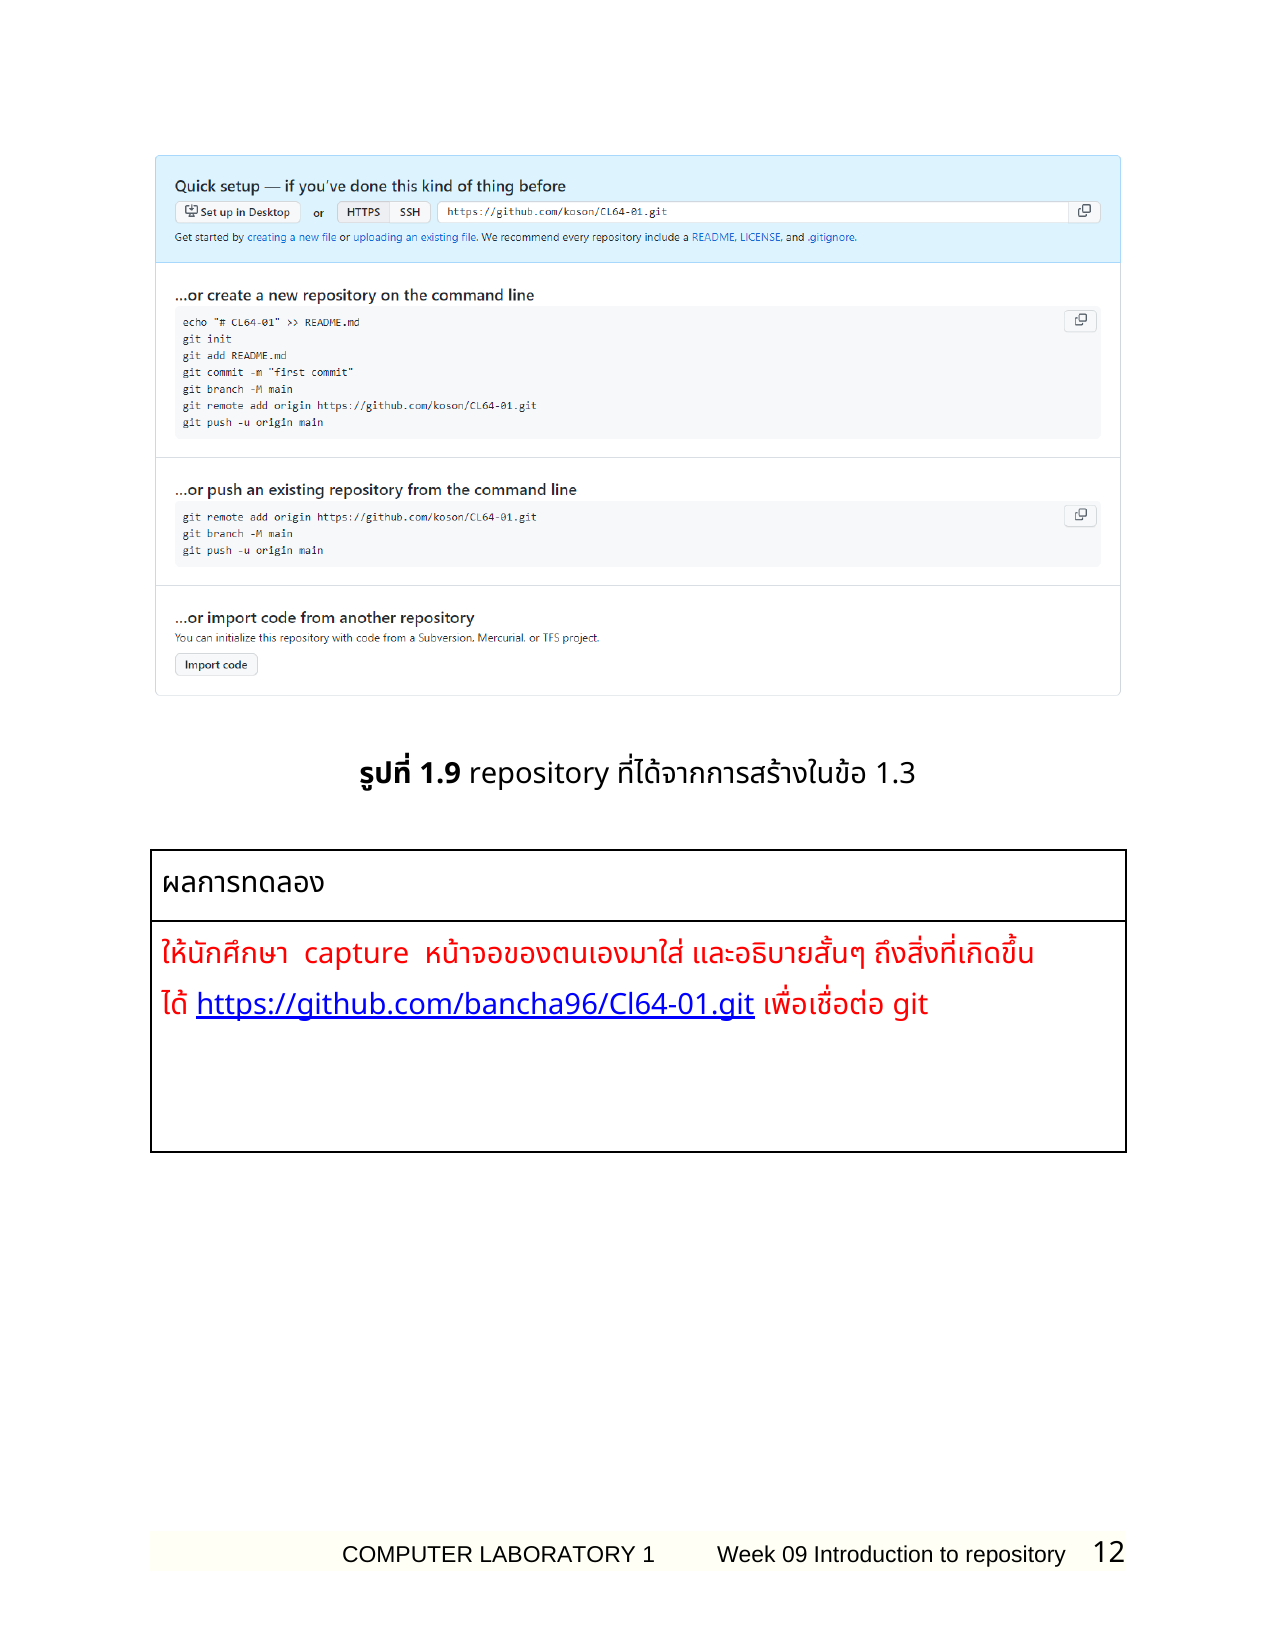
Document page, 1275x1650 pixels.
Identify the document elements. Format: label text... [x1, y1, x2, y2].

text รูปที่ 1.9 repository ที่ได้จากการสร้างในข้อ 1.3 [150, 752, 1125, 797]
table_cell ให้นักศึกษา capture หน้าจอของตนเองมาใส่ และอธิบายสั้นๆ ถึงสิ่งที่เกิดขึ้น ได้ https://github.com/bancha96/Cl64-01.git เพื่อเชื่อต่อ git [152, 922, 1125, 1151]
table_header ผลการทดลอง [152, 851, 1125, 920]
